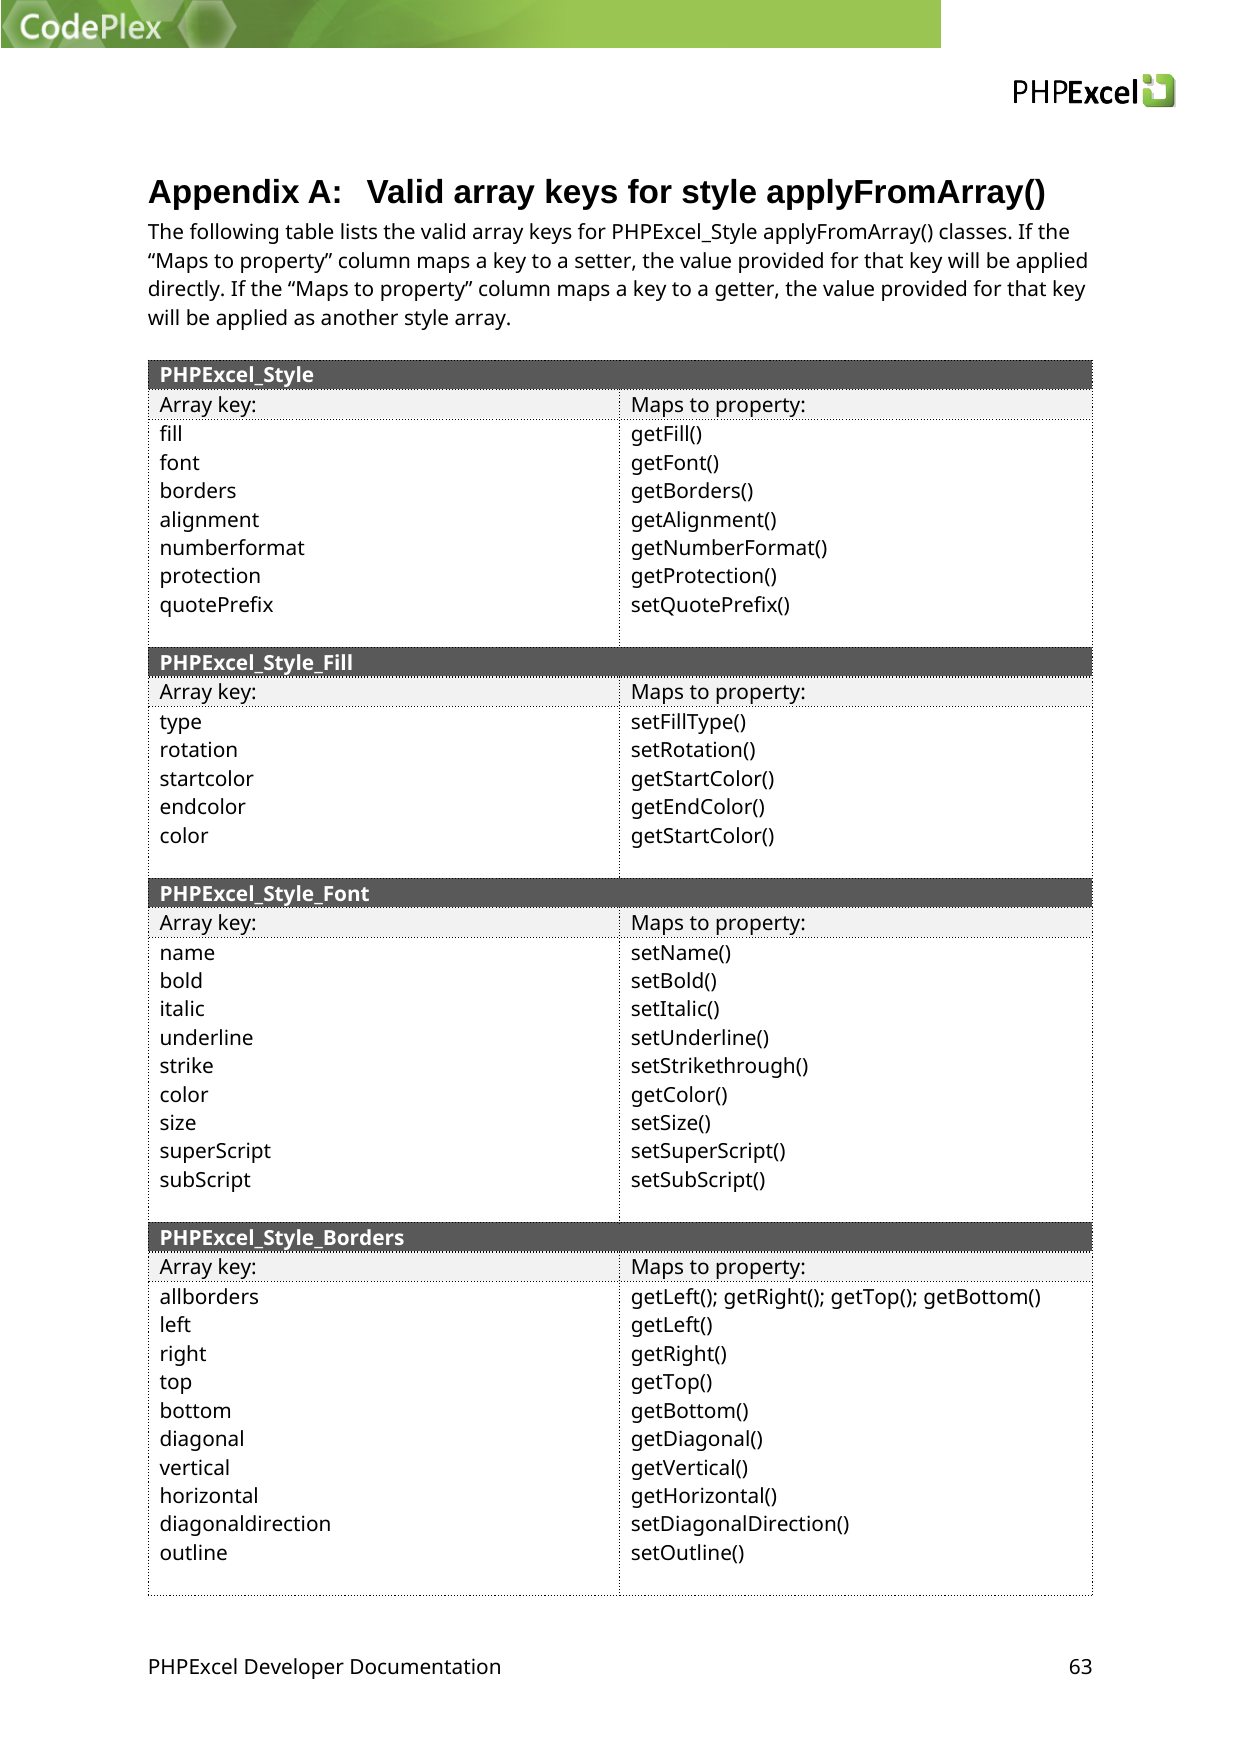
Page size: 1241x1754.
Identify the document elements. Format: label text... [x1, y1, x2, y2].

table_cell getLeft(); getRight(); getTop(); getBottom() getLeft() getRight() getTop() getBottom() getDiagonal() getVertical() getHorizontal() setDiagonalDirection() setOutline() [619, 1281, 1092, 1595]
table_cell name bold italic underline strike color size superScript subScript [148, 937, 619, 1222]
table_header PHPExcel_Style [148, 360, 1092, 389]
table_cell Maps to property: [619, 907, 1092, 937]
table_cell PHPExcel_Style_Borders [148, 1222, 1092, 1251]
table_cell fill font borders alignment numberformat protection quotePrefix [148, 419, 619, 647]
picture [0, 0, 940, 47]
table_cell Array key: [148, 907, 619, 937]
table_cell setFillType() setRotation() getStartColor() getEndColor() getStartColor() [619, 706, 1092, 878]
table_cell type rotation startcolor endcolor color [148, 706, 619, 878]
table_cell PHPExcel_Style_Fill [148, 647, 1092, 676]
subtitle Valid array keys for style applyFromArray() [148, 173, 1093, 211]
picture [1010, 72, 1176, 107]
table_cell getFill() getFont() getBorders() getAlignment() getNumberFormat() getProtection() setQuotePrefix() [619, 419, 1092, 647]
table_cell Array key: [148, 1251, 619, 1281]
table_cell allborders left right top bottom diagonal vertical horizontal diagonaldirection outline [148, 1281, 619, 1595]
table_cell Array key: [148, 389, 619, 418]
table_cell Array key: [148, 676, 619, 706]
table_cell PHPExcel_Style_Font [148, 878, 1092, 907]
table_cell Maps to property: [619, 389, 1092, 418]
table_cell setName() setBold() setItalic() setUnderline() setStrikethrough() getColor() setSize() setSuperScript() setSubScript() [619, 937, 1092, 1222]
text The following table lists the valid array keys for PHPExcel_Style applyFromArray() classes. If the “Maps to property” column maps a key to a setter, the value provided for that key will be applied directly. If the “Maps to property” column maps a key to a getter, the value provided for that key will be applied as another style array. [148, 217, 1093, 331]
table_cell Maps to property: [619, 676, 1092, 706]
table_cell Maps to property: [619, 1251, 1092, 1281]
